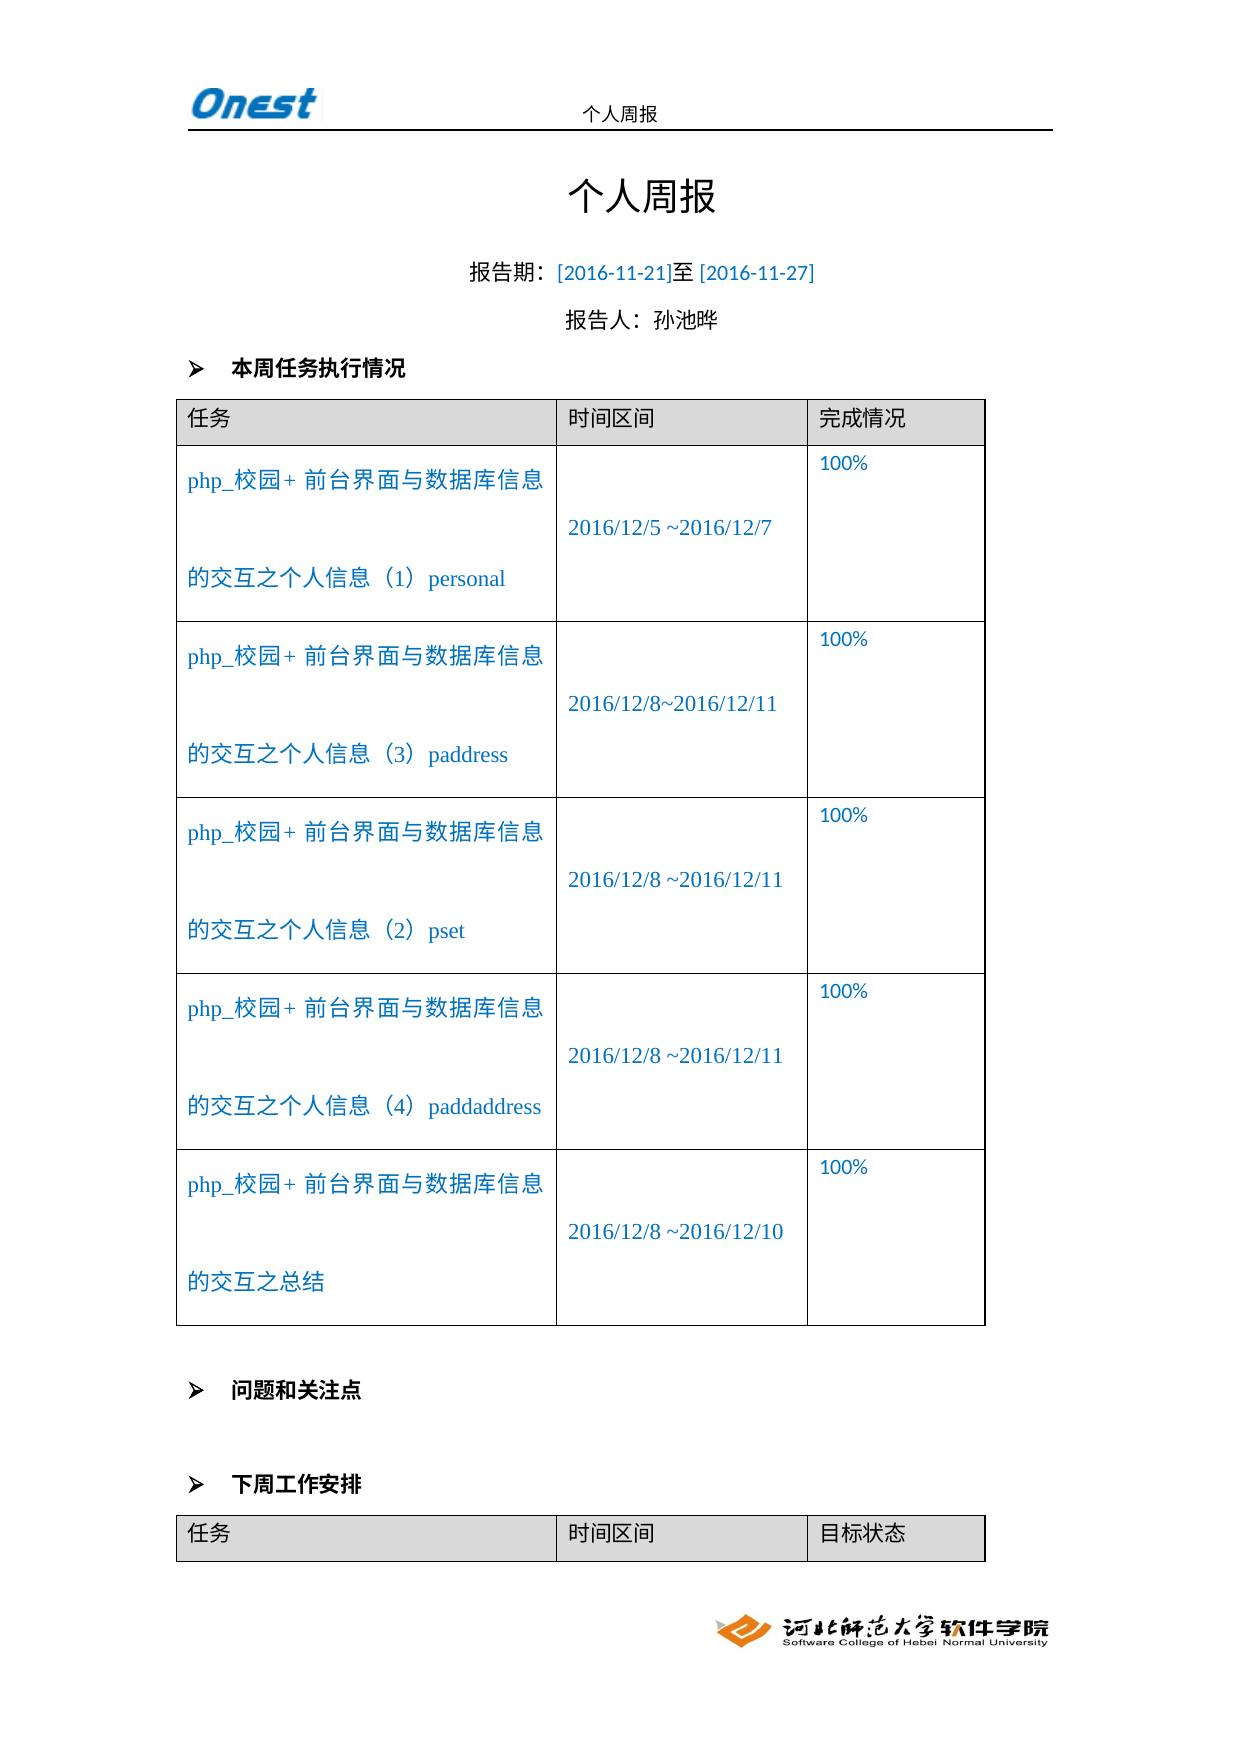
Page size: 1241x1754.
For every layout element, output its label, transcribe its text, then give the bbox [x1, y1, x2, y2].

table_cell php_校园+ 前台界面与数据库信息的交互之总结 [177, 1150, 556, 1325]
table_cell 100% [808, 974, 984, 1149]
picture [187, 88, 324, 122]
text 报告期：[2016-11-21]至 [2016-11-27] [187, 254, 1053, 287]
table_header 任务 [177, 400, 556, 445]
table_cell 100% [808, 1150, 984, 1325]
table_header 时间区间 [557, 400, 807, 445]
table_header 目标状态 [808, 1516, 984, 1561]
picture [710, 1611, 1053, 1651]
list 本周任务执行情况 [187, 351, 1053, 383]
table_cell 2016/12/8 ~2016/12/10 [557, 1150, 807, 1325]
table_cell php_校园+ 前台界面与数据库信息的交互之个人信息（3）paddress [177, 622, 556, 797]
table_cell 2016/12/8 ~2016/12/11 [557, 974, 807, 1149]
table_cell php_校园+ 前台界面与数据库信息的交互之个人信息（1）personal [177, 446, 556, 621]
table_cell 100% [808, 446, 984, 621]
list 下周工作安排 [187, 1466, 1053, 1499]
table_cell php_校园+ 前台界面与数据库信息的交互之个人信息（2）pset [177, 798, 556, 973]
text 个人周报 [187, 162, 1053, 227]
table_cell 2016/12/8~2016/12/11 [557, 622, 807, 797]
table_header 任务 [177, 1516, 556, 1561]
table_cell php_校园+ 前台界面与数据库信息的交互之个人信息（4）paddaddress [177, 974, 556, 1149]
text 报告人：孙池晔 [187, 302, 1053, 335]
table_header 时间区间 [557, 1516, 807, 1561]
table_header 完成情况 [808, 400, 984, 445]
table_cell 2016/12/8 ~2016/12/11 [557, 798, 807, 973]
table_cell 2016/12/5 ~2016/12/7 [557, 446, 807, 621]
table_cell 100% [808, 798, 984, 973]
table_cell 100% [808, 622, 984, 797]
list 问题和关注点 [187, 1372, 1053, 1405]
